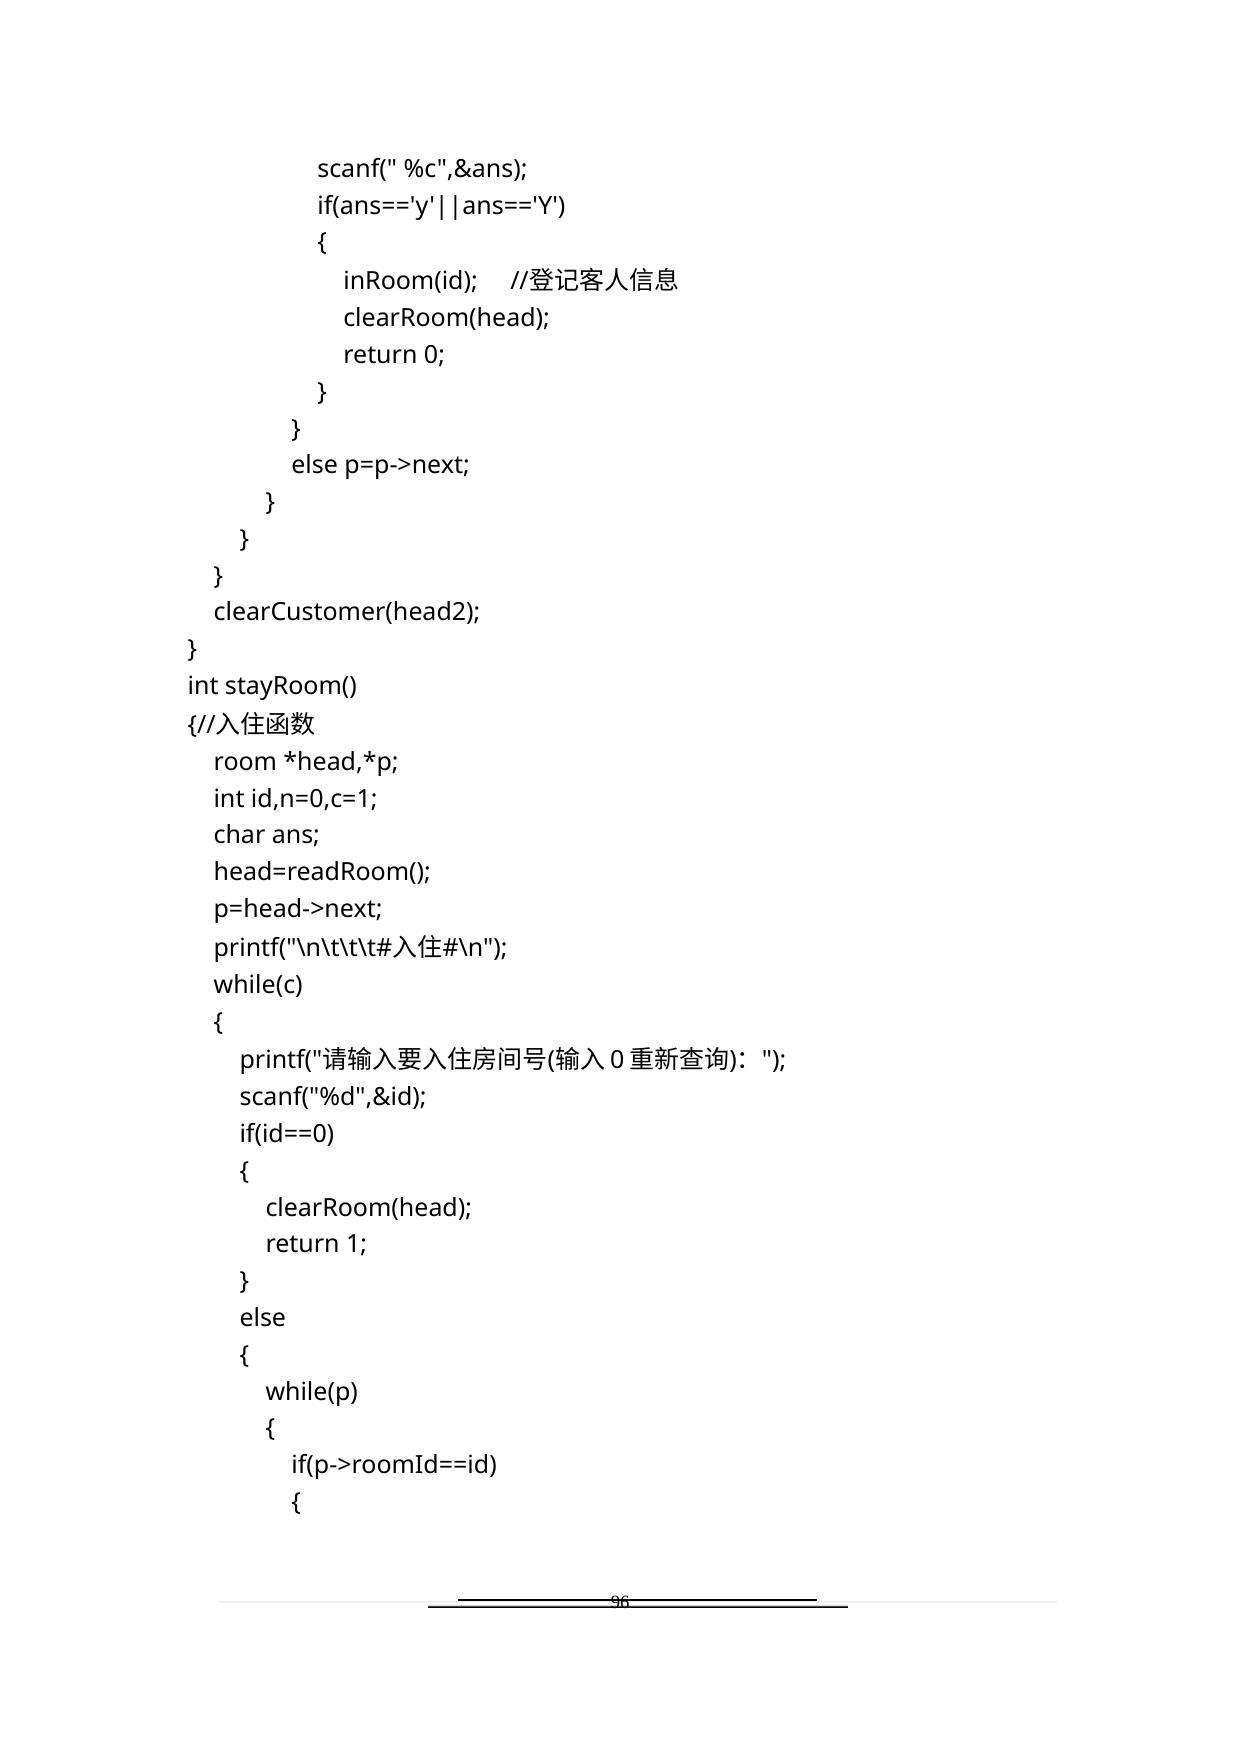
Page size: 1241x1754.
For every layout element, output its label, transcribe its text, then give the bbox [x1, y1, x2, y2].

text while(p) [187, 1373, 1111, 1407]
text else [187, 1299, 1111, 1334]
text } [187, 631, 1111, 665]
text int stayRoom() [187, 668, 1111, 702]
text printf("请输入要入住房间号(输入0重新查询)："); [187, 1040, 1111, 1076]
text inRoom(id); //登记客人信息 [187, 261, 1111, 297]
text p=head->next; [187, 891, 1111, 924]
text while(c) [187, 966, 1111, 1000]
text } [187, 557, 1111, 591]
text if(p->roomId==id) [187, 1447, 1111, 1481]
text } [187, 410, 1111, 444]
text } [187, 521, 1111, 554]
text { [187, 1152, 1111, 1187]
text scanf(" %c",&ans); [187, 151, 1111, 184]
text printf("\n\t\t\t#入住#\n"); [187, 927, 1111, 963]
text head=readRoom(); [187, 854, 1111, 888]
text {//入住函数 [187, 704, 1111, 741]
text else p=p->next; [187, 447, 1111, 481]
text char ans; [187, 817, 1111, 851]
text scanf("%d",&id); [187, 1079, 1111, 1113]
text clearRoom(head); [187, 300, 1111, 334]
text { [187, 1336, 1111, 1370]
text clearRoom(head); [187, 1189, 1111, 1223]
text { [187, 224, 1111, 258]
text { [187, 1483, 1111, 1517]
text clearCustomer(head2); [187, 594, 1111, 628]
text } [187, 1263, 1111, 1297]
text return 1; [187, 1226, 1111, 1260]
text } [187, 373, 1111, 407]
text room *head,*p; [187, 743, 1111, 777]
picture [189, 1599, 1087, 1608]
text { [187, 1410, 1111, 1444]
text } [187, 484, 1111, 518]
text return 0; [187, 337, 1111, 371]
text { [187, 1003, 1111, 1037]
text int id,n=0,c=1; [187, 780, 1111, 814]
text if(ans=='y'||ans=='Y') [187, 187, 1111, 221]
text if(id==0) [187, 1116, 1111, 1150]
